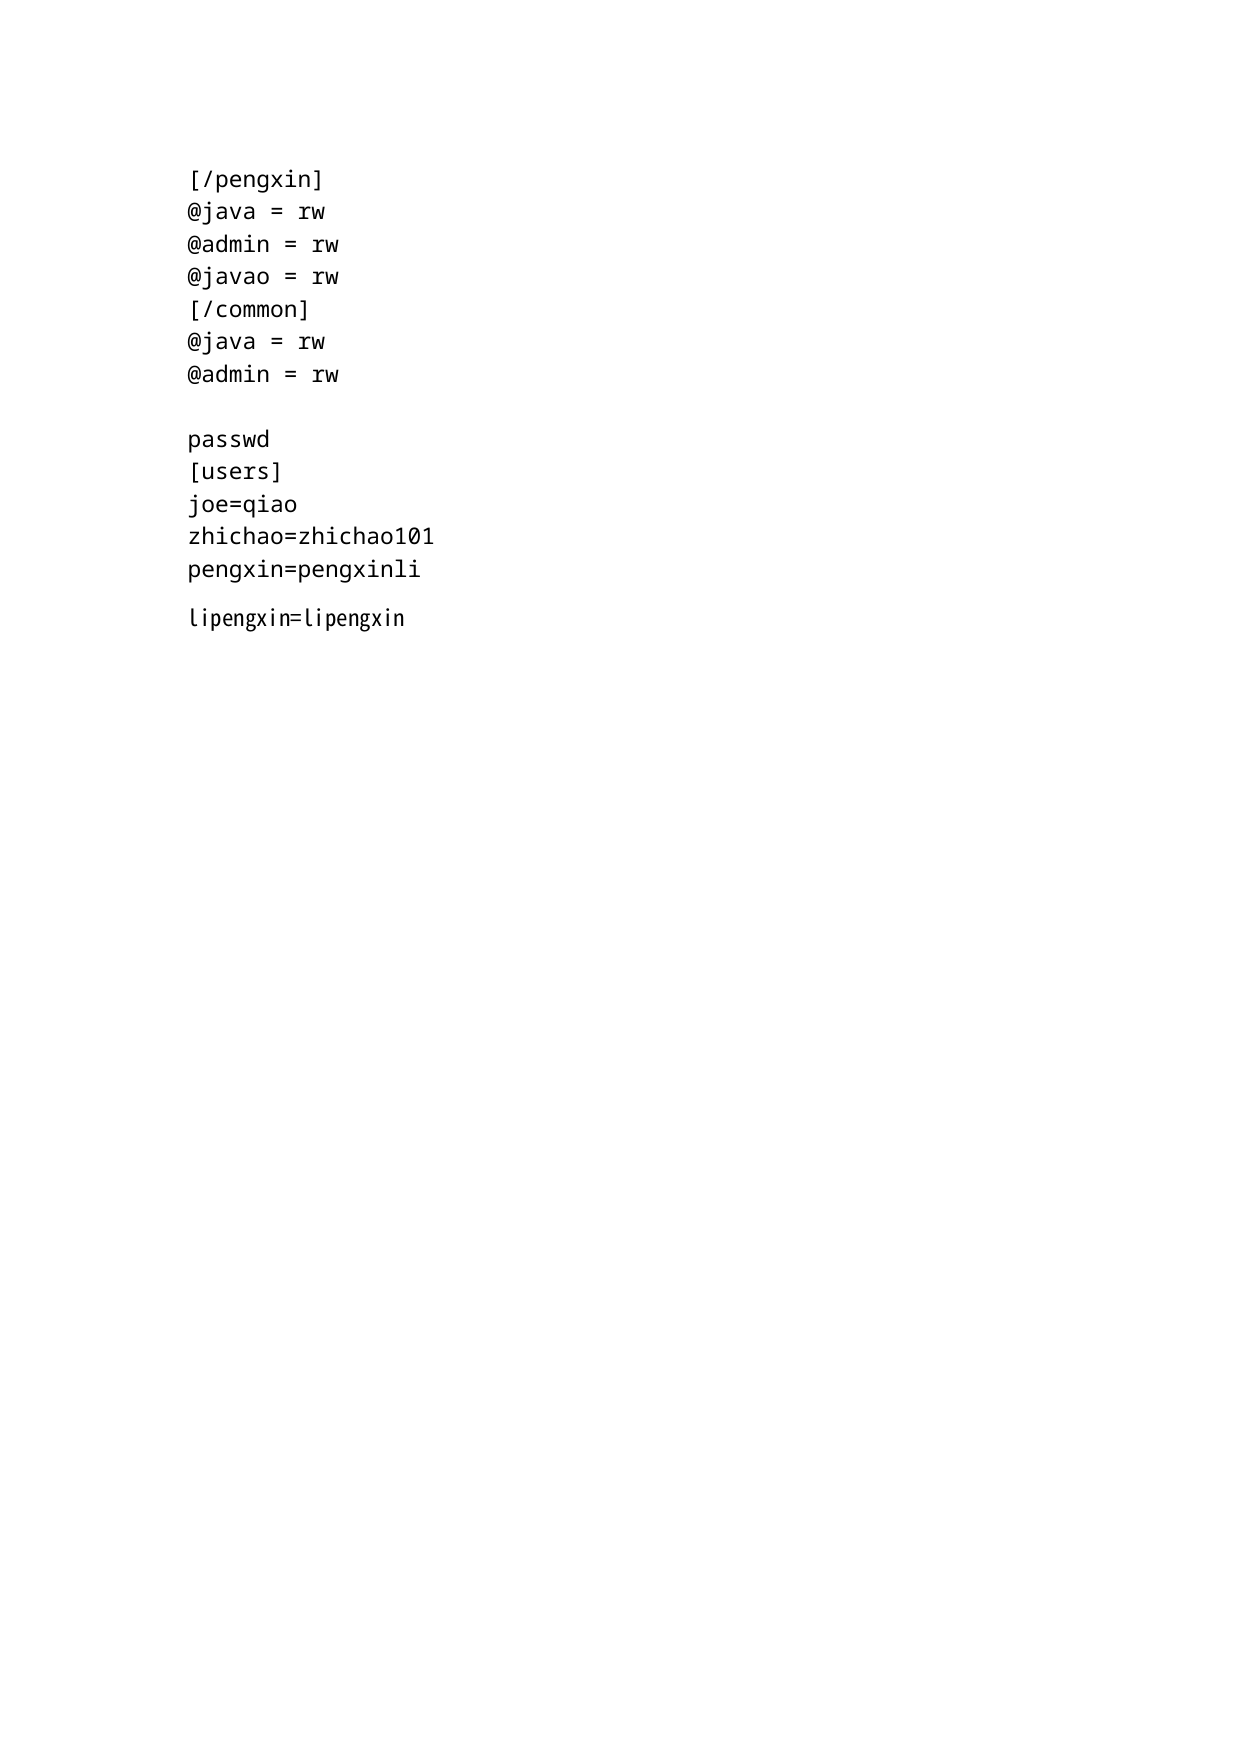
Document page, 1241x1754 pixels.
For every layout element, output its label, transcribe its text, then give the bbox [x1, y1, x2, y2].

text @admin = rw [187, 357, 1053, 389]
text [/pengxin] [187, 162, 1053, 194]
text [users] [187, 454, 1053, 487]
text joe=qiao [187, 487, 1053, 519]
text @java = rw [187, 194, 1053, 227]
text zhichao=zhichao101 [187, 519, 1053, 552]
text @javao = rw [187, 259, 1053, 292]
text passwd [187, 422, 1053, 454]
text @admin = rw [187, 227, 1053, 259]
text [/common] [187, 292, 1053, 324]
text lipengxin=lipengxin [187, 584, 1053, 649]
text pengxin=pengxinli [187, 552, 1053, 584]
text @java = rw [187, 324, 1053, 357]
